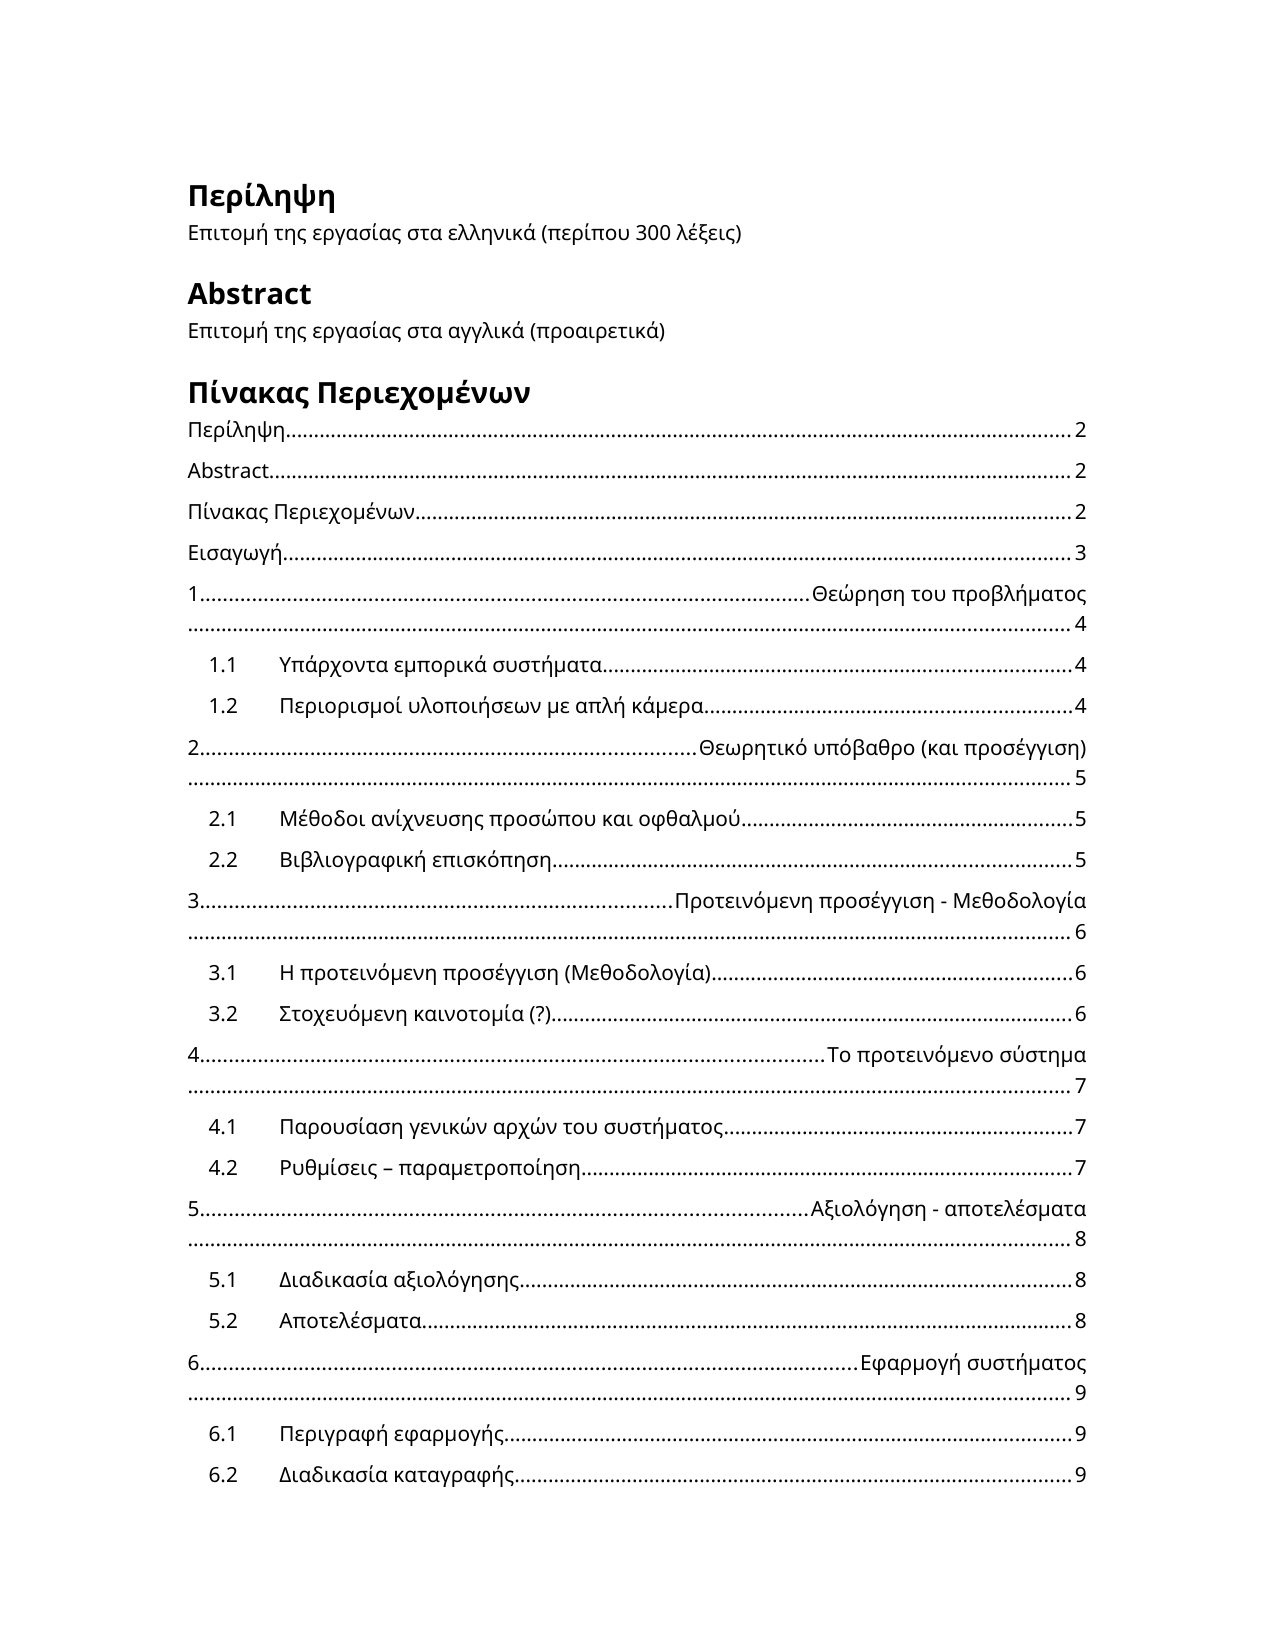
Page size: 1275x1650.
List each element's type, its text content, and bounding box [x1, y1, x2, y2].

text 3.2 Στοχευόμενη καινοτομία (?) 6 [208, 999, 1087, 1027]
subtitle Περίληψη [187, 175, 1087, 215]
subtitle Abstract [187, 273, 1087, 313]
text 6.1 Περιγραφή εφαρμογής 9 [208, 1419, 1087, 1448]
text 3. Προτεινόμενη προσέγγιση - Μεθοδολογία 6 [187, 886, 1087, 945]
text 4. Το προτεινόμενο σύστημα 7 [187, 1040, 1087, 1099]
text Πίνακας Περιεχομένων 2 [187, 497, 1087, 525]
text 1. Θεώρηση του προβλήματος 4 [187, 579, 1087, 638]
text Εισαγωγή 3 [187, 538, 1087, 566]
text 1.1 Υπάρχοντα εμπορικά συστήματα 4 [208, 651, 1087, 679]
text Abstract 2 [187, 456, 1087, 484]
text 5.2 Αποτελέσματα 8 [208, 1307, 1087, 1335]
text 5.1 Διαδικασία αξιολόγησης 8 [208, 1266, 1087, 1294]
text 6. Εφαρμογή συστήματος 9 [187, 1348, 1087, 1407]
text 6.2 Διαδικασία καταγραφής 9 [208, 1460, 1087, 1489]
text 3.1 Η προτεινόμενη προσέγγιση (Μεθοδολογία) 6 [208, 958, 1087, 986]
text 2.1 Μέθοδοι ανίχνευσης προσώπου και οφθαλμού 5 [208, 804, 1087, 833]
subtitle Πίνακας Περιεχομένων [187, 372, 1087, 412]
text Περίληψη 2 [187, 415, 1087, 443]
text 2. Θεωρητικό υπόβαθρο (και προσέγγιση) 5 [187, 733, 1087, 792]
text 2.2 Βιβλιογραφική επισκόπηση 5 [208, 845, 1087, 874]
text 1.2 Περιορισμοί υλοποιήσεων με απλή κάμερα 4 [208, 692, 1087, 720]
text 4.1 Παρουσίαση γενικών αρχών του συστήματος 7 [208, 1112, 1087, 1140]
text Επιτομή της εργασίας στα αγγλικά (προαιρετικά) [187, 316, 1087, 345]
text 5. Αξιολόγηση - αποτελέσματα 8 [187, 1194, 1087, 1253]
text 4.2 Ρυθμίσεις – παραμετροποίηση 7 [208, 1153, 1087, 1181]
text Επιτομή της εργασίας στα ελληνικά (περίπου 300 λέξεις) [187, 218, 1087, 246]
